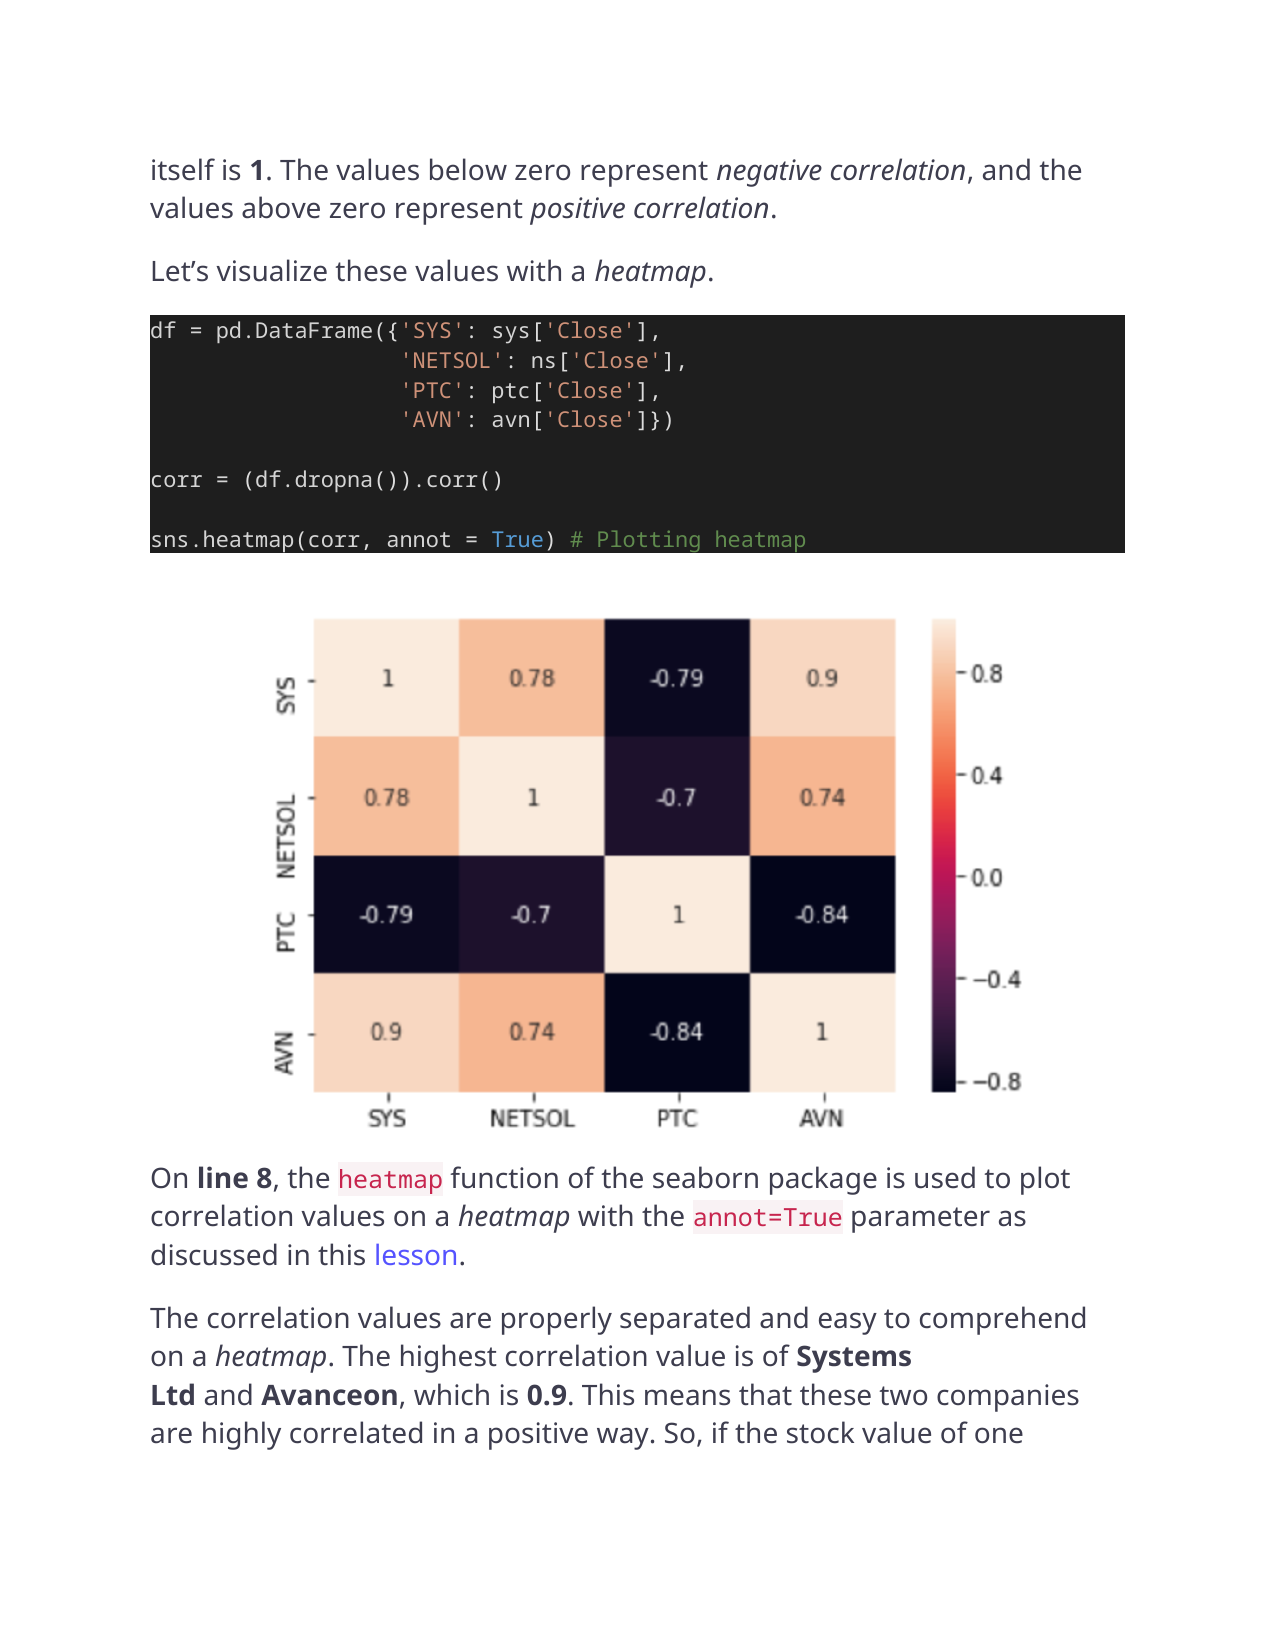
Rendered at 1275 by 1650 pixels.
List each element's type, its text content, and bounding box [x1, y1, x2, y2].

text On line 8, the heatmap function of the seaborn package is used to plot correlation values on a heatmap with the annot=True parameter as discussed in this lesson. [150, 1159, 1125, 1273]
text sns.heatmap(corr, annot = True) # Plotting heatmap [150, 523, 1125, 553]
text 'NETSOL': ns['Close'], [150, 345, 1125, 374]
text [150, 150, 1125, 227]
text 'PTC': ptc['Close'], [150, 374, 1125, 404]
text df = pd.DataFrame({'SYS': sys['Close'], [150, 315, 1125, 345]
text Let’s visualize these values with a heatmap. [150, 252, 1125, 290]
text corr = (df.dropna()).corr() [150, 464, 1125, 494]
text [150, 1298, 1125, 1452]
picture [150, 578, 1125, 1159]
text 'AVN': avn['Close']}) [150, 404, 1125, 434]
